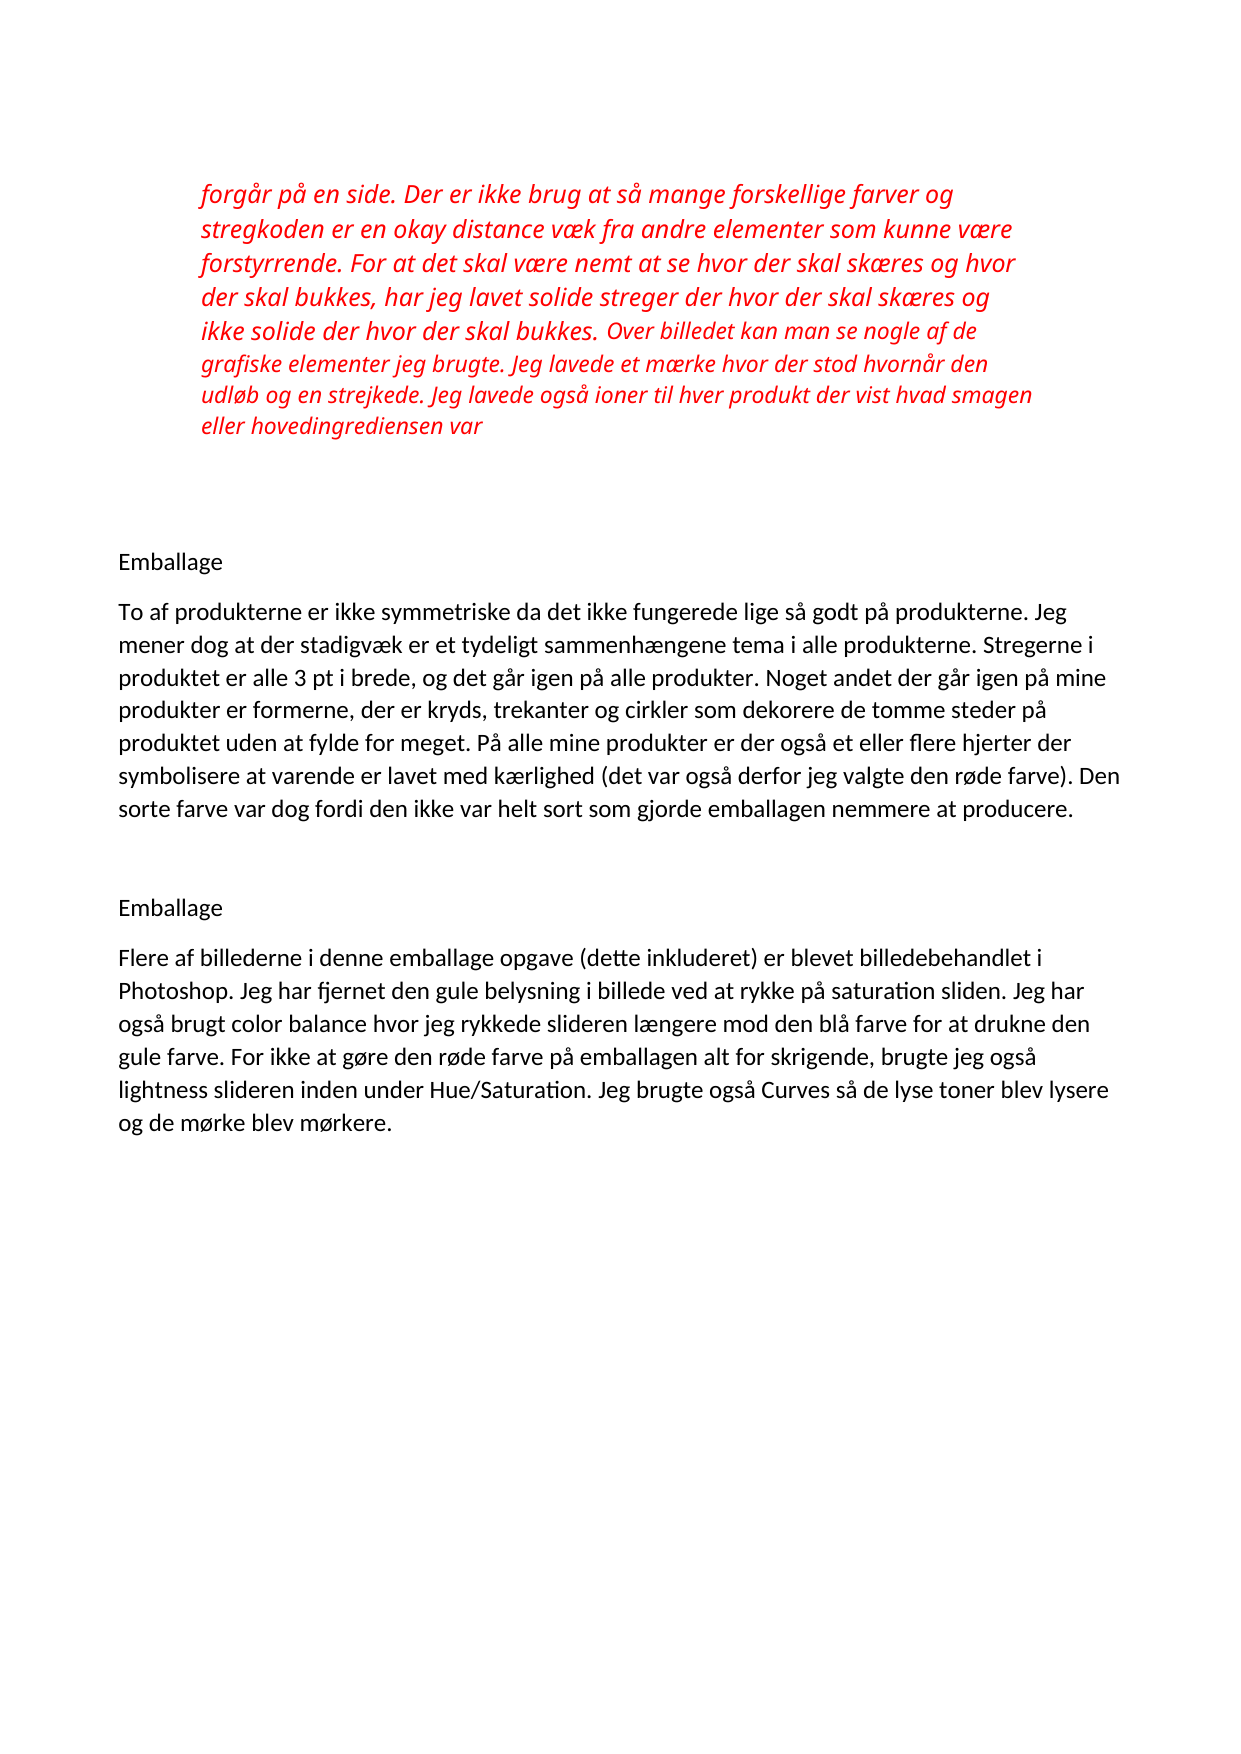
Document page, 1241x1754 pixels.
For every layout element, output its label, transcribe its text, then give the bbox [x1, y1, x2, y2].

text Emballage [118, 893, 1122, 923]
text Emballage [118, 546, 1122, 577]
text To af produkterne er ikke symmetriske da det ikke fungerede lige så godt på produkterne. Jeg mener dog at der stadigvæk er et tydeligt sammenhængene tema i alle produkterne. Stregerne i produktet er alle 3 pt i brede, og det går igen på alle produkter. Noget andet der går igen på mine produkter er formerne, der er kryds, trekanter og cirkler som dekorere de tomme steder på produktet uden at fylde for meget. På alle mine produkter er der også et eller flere hjerter der symbolisere at varende er lavet med kærlighed (det var også derfor jeg valgte den røde farve). Den sorte farve var dog fordi den ikke var helt sort som gjorde emballagen nemmere at producere. [118, 596, 1122, 824]
text Flere af billederne i denne emballage opgave (dette inkluderet) er blevet billedebehandlet i Photoshop. Jeg har fjernet den gule belysning i billede ved at rykke på saturation sliden. Jeg har også brugt color balance hvor jeg rykkede slideren længere mod den blå farve for at drukne den gule farve. For ikke at gøre den røde farve på emballagen alt for skrigende, brugte jeg også lightness slideren inden under Hue/Saturation. Jeg brugte også Curves så de lyse toner blev lysere og de mørke blev mørkere. [118, 942, 1122, 1137]
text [201, 177, 1039, 441]
